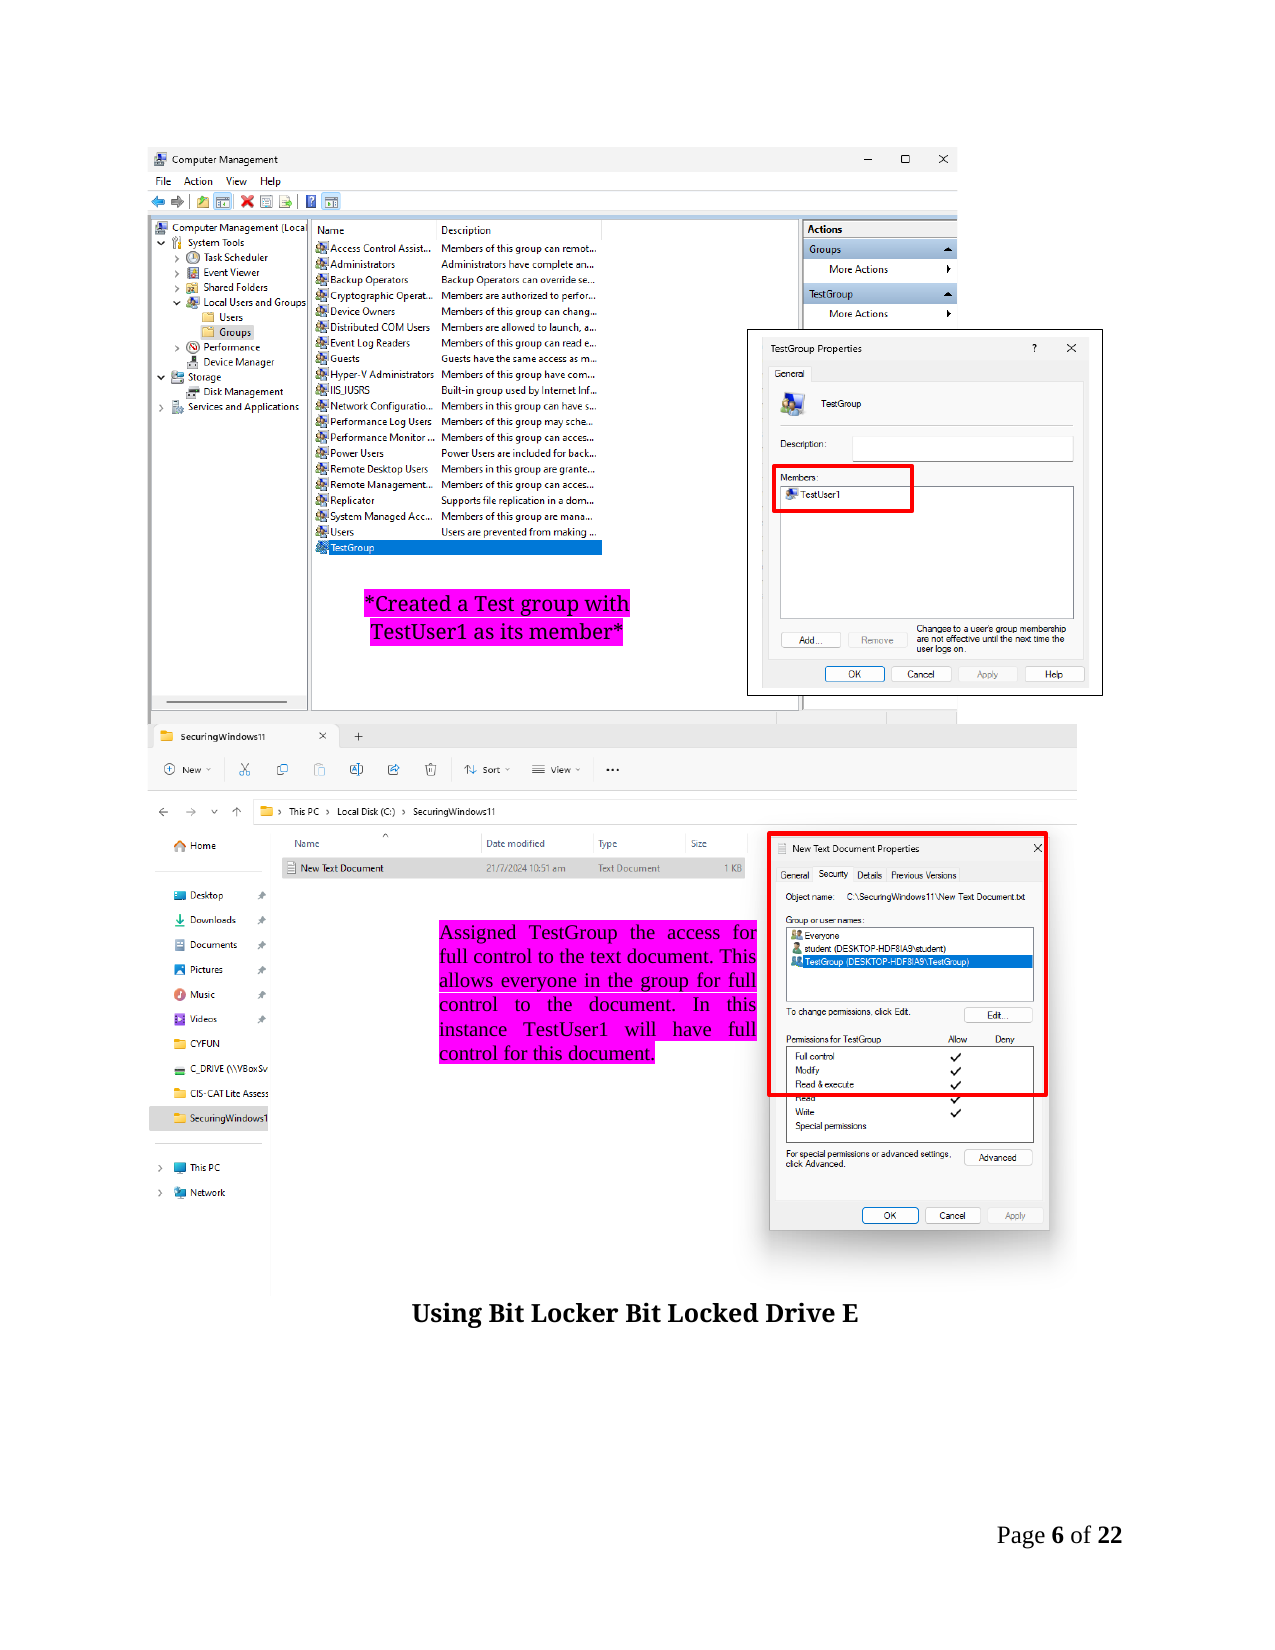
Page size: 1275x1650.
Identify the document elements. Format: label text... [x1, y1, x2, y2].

text Using Bit Locker Bit Locked Drive E [148, 1296, 1122, 1330]
picture [762, 337, 1090, 688]
picture [147, 147, 1077, 1296]
